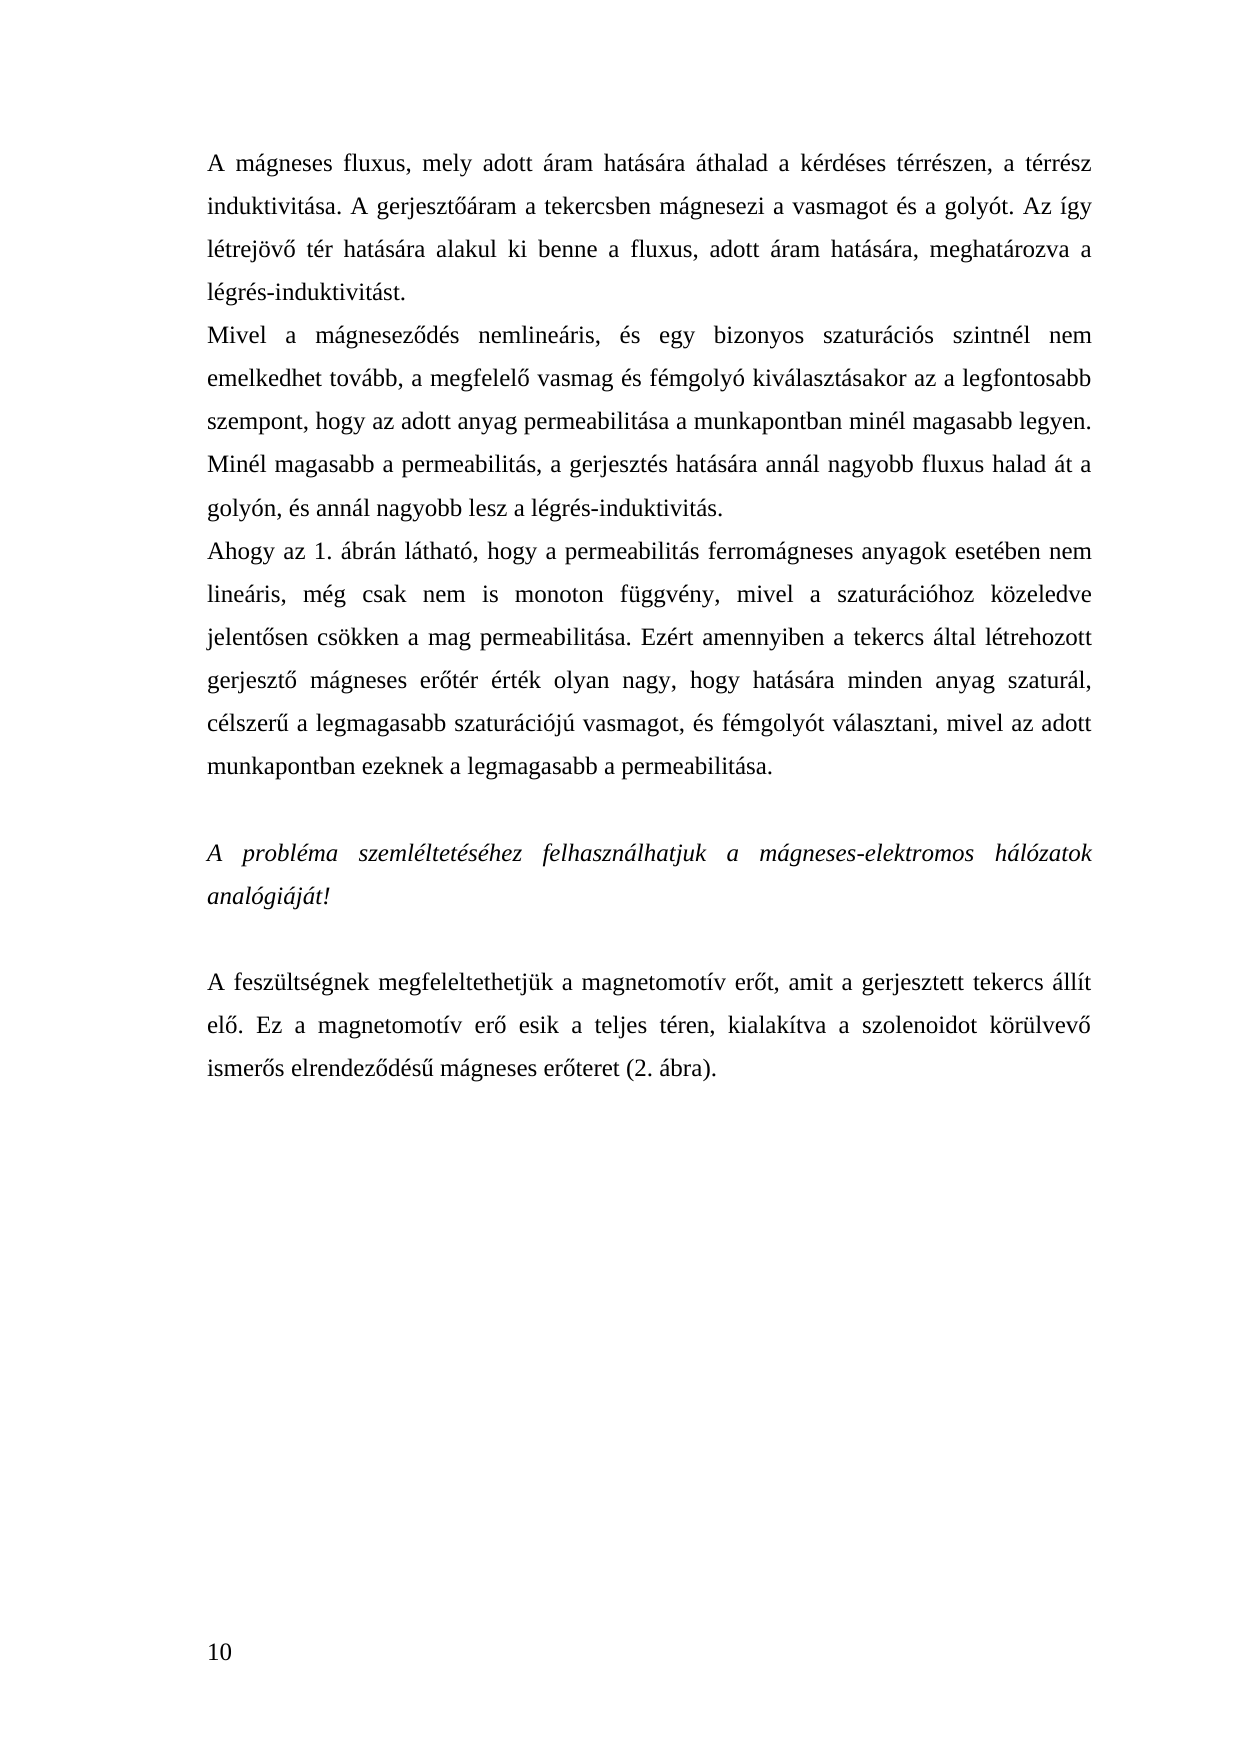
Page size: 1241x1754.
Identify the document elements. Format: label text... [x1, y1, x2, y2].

text Mivel a mágneseződés nemlineáris, és egy bizonyos szaturációs szintnél nem emelkedhet tovább, a megfelelő vasmag és fémgolyó kiválasztásakor az a legfontosabb szempont, hogy az adott anyag permeabilitása a munkapontban minél magasabb legyen. Minél magasabb a permeabilitás, a gerjesztés hatására annál nagyobb fluxus halad át a golyón, és annál nagyobb lesz a légrés-induktivitás. [207, 320, 1092, 521]
text A feszültségnek megfeleltethetjük a magnetomotív erőt, amit a gerjesztett tekercs állít elő. Ez a magnetomotív erő esik a teljes téren, kialakítva a szolenoidot körülvevő ismerős elrendeződésű mágneses erőteret (2. ábra). [207, 967, 1092, 1082]
text Ahogy az 1. ábrán látható, hogy a permeabilitás ferromágneses anyagok esetében nem lineáris, még csak nem is monoton függvény, mivel a szaturációhoz közeledve jelentősen csökken a mag permeabilitása. Ezért amennyiben a tekercs által létrehozott gerjesztő mágneses erőtér érték olyan nagy, hogy hatására minden anyag szaturál, célszerű a legmagasabb szaturációjú vasmagot, és fémgolyót választani, mivel az adott munkapontban ezeknek a legmagasabb a permeabilitása. [207, 536, 1092, 780]
text A mágneses fluxus, mely adott áram hatására áthalad a kérdéses térrészen, a térrész induktivitása. A gerjesztőáram a tekercsben mágnesezi a vasmagot és a golyót. Az így létrejövő tér hatására alakul ki benne a fluxus, adott áram hatására, meghatározva a légrés-induktivitást. [207, 148, 1092, 306]
text A probléma szemléltetéséhez felhasználhatjuk a mágneses-elektromos hálózatok analógiáját! [207, 838, 1092, 909]
